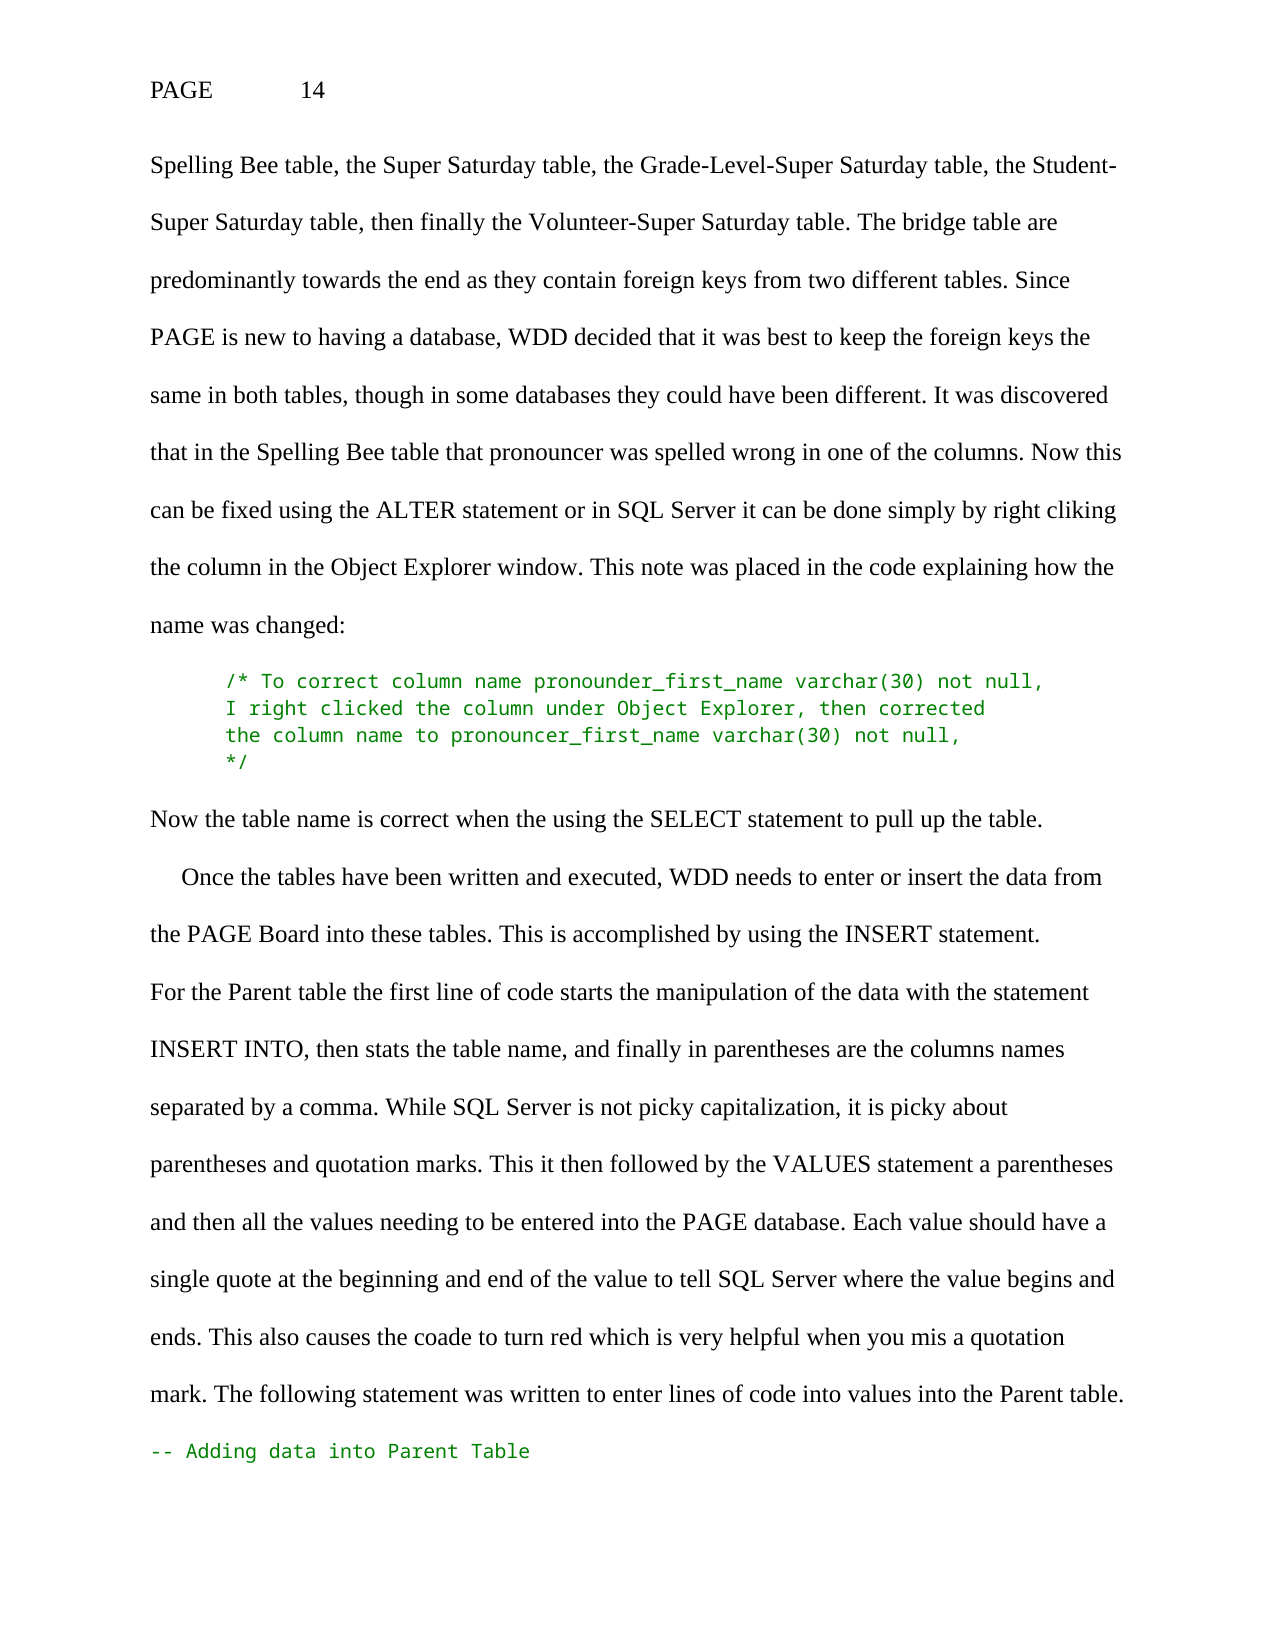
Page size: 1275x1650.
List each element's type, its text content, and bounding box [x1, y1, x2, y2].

text For the Parent table the first line of code starts the manipulation of the data with the statement INSERT INTO, then stats the table name, and finally in parentheses are the columns names separated by a comma. While SQL Server is not picky capitalization, it is picky about parentheses and quotation marks. This it then followed by the VALUES statement a parentheses and then all the values needing to be entered into the PAGE database. Each value should have a single quote at the beginning and end of the value to tell SQL Server where the value begins and ends. This also causes the coade to turn red which is very helpful when you mis a quotation mark. The following statement was written to enter lines of code into values into the Parent table. [150, 977, 1125, 1408]
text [150, 150, 1125, 639]
text -- Adding data into Parent Table [150, 1437, 1125, 1464]
text I right clicked the column under Object Explorer, then corrected [150, 694, 1125, 721]
text the column name to pronouncer_first_name varchar(30) not null, [150, 721, 1125, 748]
text /* To correct column name pronounder_first_name varchar(30) not null, [150, 667, 1125, 694]
text */ [150, 748, 1125, 775]
text Once the tables have been written and executed, WDD needs to enter or insert the data from the PAGE Board into these tables. This is accomplished by using the INSERT statement. [150, 862, 1125, 948]
text Now the table name is correct when the using the SELECT statement to pull up the table. [150, 804, 1125, 833]
